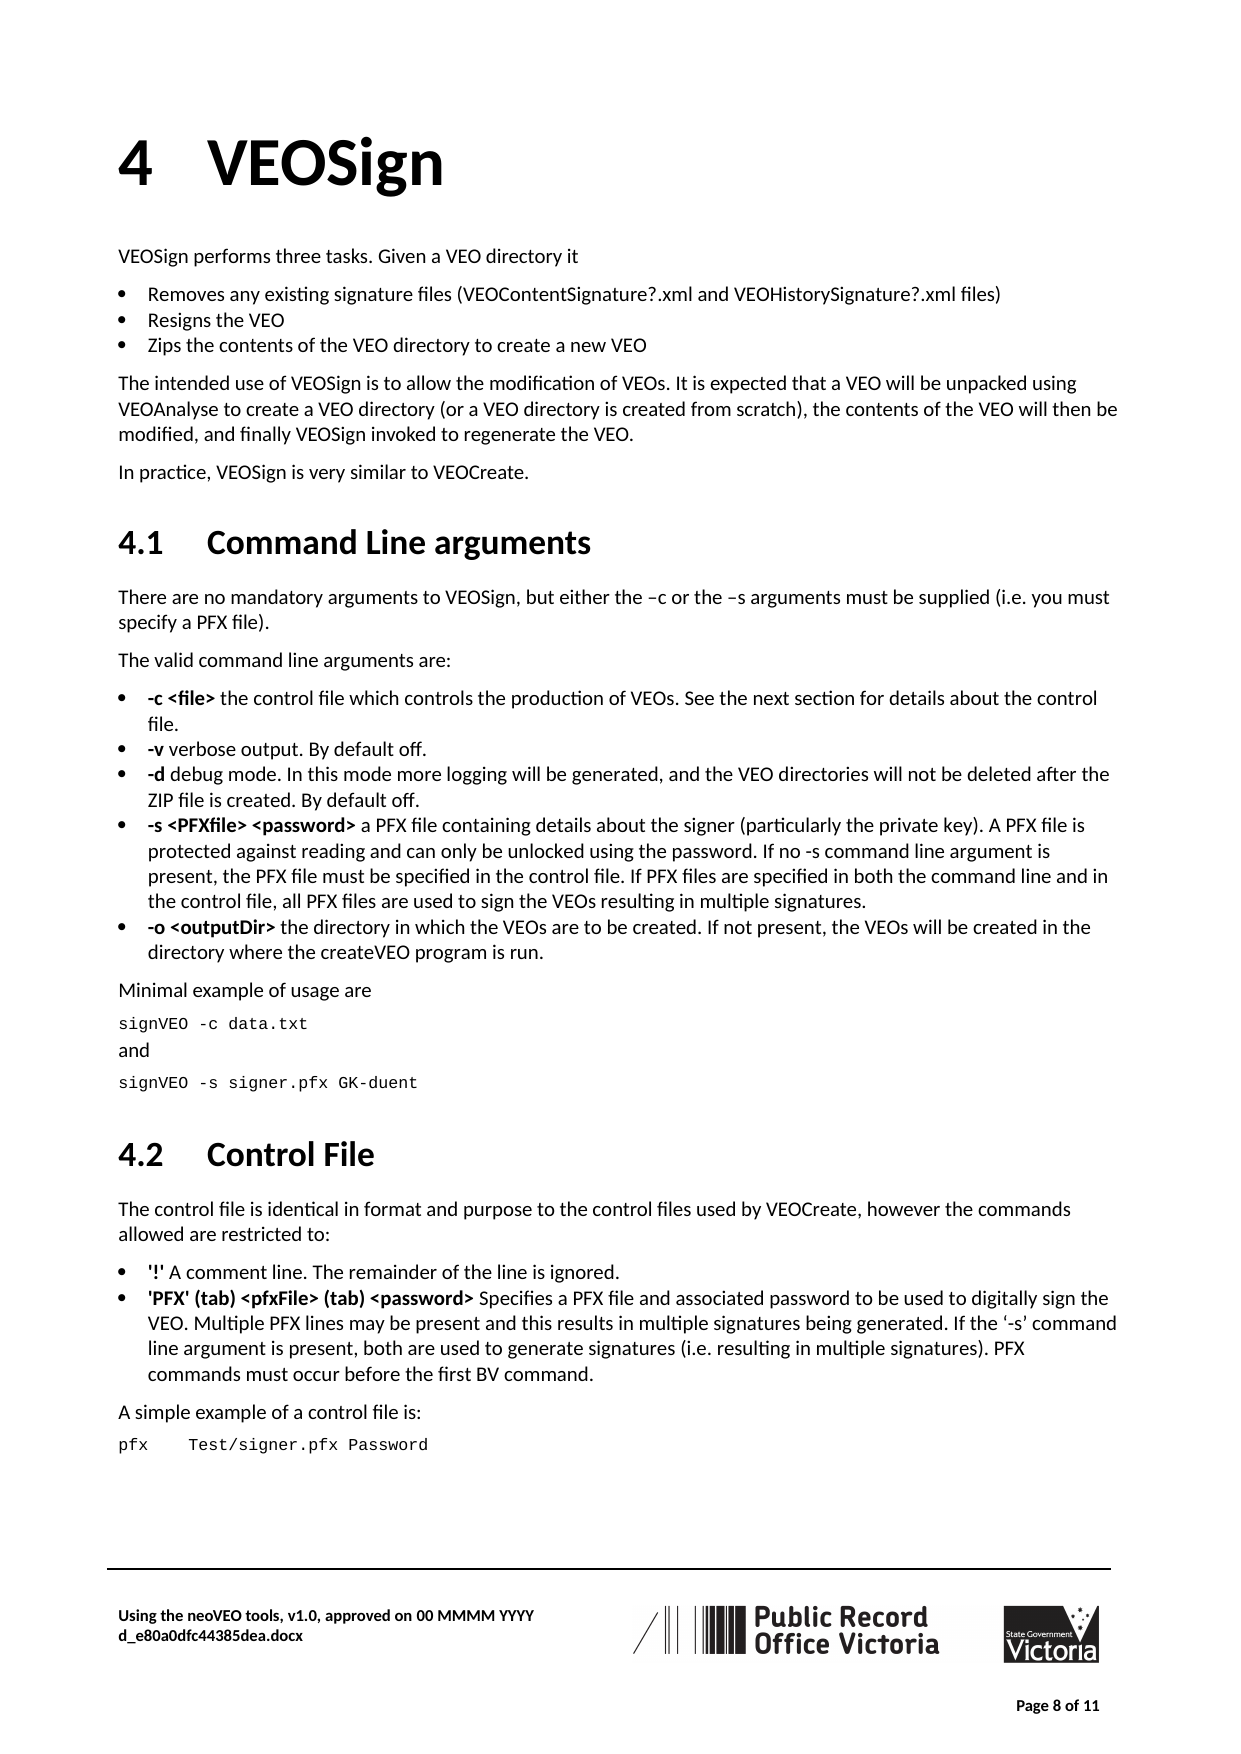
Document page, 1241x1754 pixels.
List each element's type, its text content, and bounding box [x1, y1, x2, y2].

text VEOSign performs three tasks. Given a VEO directory it [118, 244, 1122, 269]
list -v verbose output. By default off. [118, 736, 1122, 762]
text The control file is identical in format and purpose to the control files used by VEOCreate, however the commands allowed are restricted to: [118, 1196, 1122, 1247]
list -s <PFXfile> <password> a PFX file containing details about the signer (particularly the private key). A PFX file is protected against reading and can only be unlocked using the password. If no -s command line argument is present, the PFX file must be specified in the control file. If PFX files are specified in both the command line and in the control file, all PFX files are used to sign the VEOs resulting in multiple signatures. [118, 812, 1122, 914]
text A simple example of a control file is: [118, 1399, 1122, 1424]
text signVEO -s signer.pfx GK-duent [118, 1075, 1122, 1094]
text The intended use of VEOSign is to allow the modification of VEOs. It is expected that a VEO will be unpacked using VEOAnalyse to create a VEO directory (or a VEO directory is created from scratch), the contents of the VEO will then be modified, and finally VEOSign invoked to regenerate the VEO. [118, 370, 1122, 447]
list -c <file> the control file which controls the production of VEOs. See the next section for details about the control file. [118, 685, 1122, 736]
text The valid command line arguments are: [118, 647, 1122, 673]
text signVEO -c data.txt [118, 1015, 1122, 1034]
list Zips the contents of the VEO directory to create a new VEO [118, 332, 1122, 358]
subtitle VEOSign [118, 118, 1122, 202]
text In practice, VEOSign is very similar to VEOCreate. [118, 459, 1122, 484]
list -o <outputDir> the directory in which the VEOs are to be created. If not present, the VEOs will be created in the directory where the createVEO program is run. [118, 914, 1122, 965]
text and [118, 1037, 1122, 1062]
picture [632, 1605, 1100, 1663]
text Minimal example of usage are [118, 977, 1122, 1003]
list Removes any existing signature files (VEOContentSignature?.xml and VEOHistorySignature?.xml files) [118, 282, 1122, 307]
list Resigns the VEO [118, 307, 1122, 332]
text pfx Test/signer.pfx Password [118, 1437, 1122, 1456]
subtitle Command Line arguments [118, 520, 1122, 563]
text There are no mandatory arguments to VEOSign, but either the –c or the –s arguments must be supplied (i.e. you must specify a PFX file). [118, 584, 1122, 635]
list 'PFX' (tab) <pfxFile> (tab) <password> Specifies a PFX file and associated password to be used to digitally sign the VEO. Multiple PFX lines may be present and this results in multiple signatures being generated. If the ‘-s’ command line argument is present, both are used to generate signatures (i.e. resulting in multiple signatures). PFX commands must occur before the first BV command. [118, 1285, 1122, 1386]
list '!' A comment line. The remainder of the line is ignored. [118, 1259, 1122, 1285]
list -d debug mode. In this mode more logging will be generated, and the VEO directories will not be deleted after the ZIP file is created. By default off. [118, 762, 1122, 812]
subtitle Control File [118, 1132, 1122, 1175]
